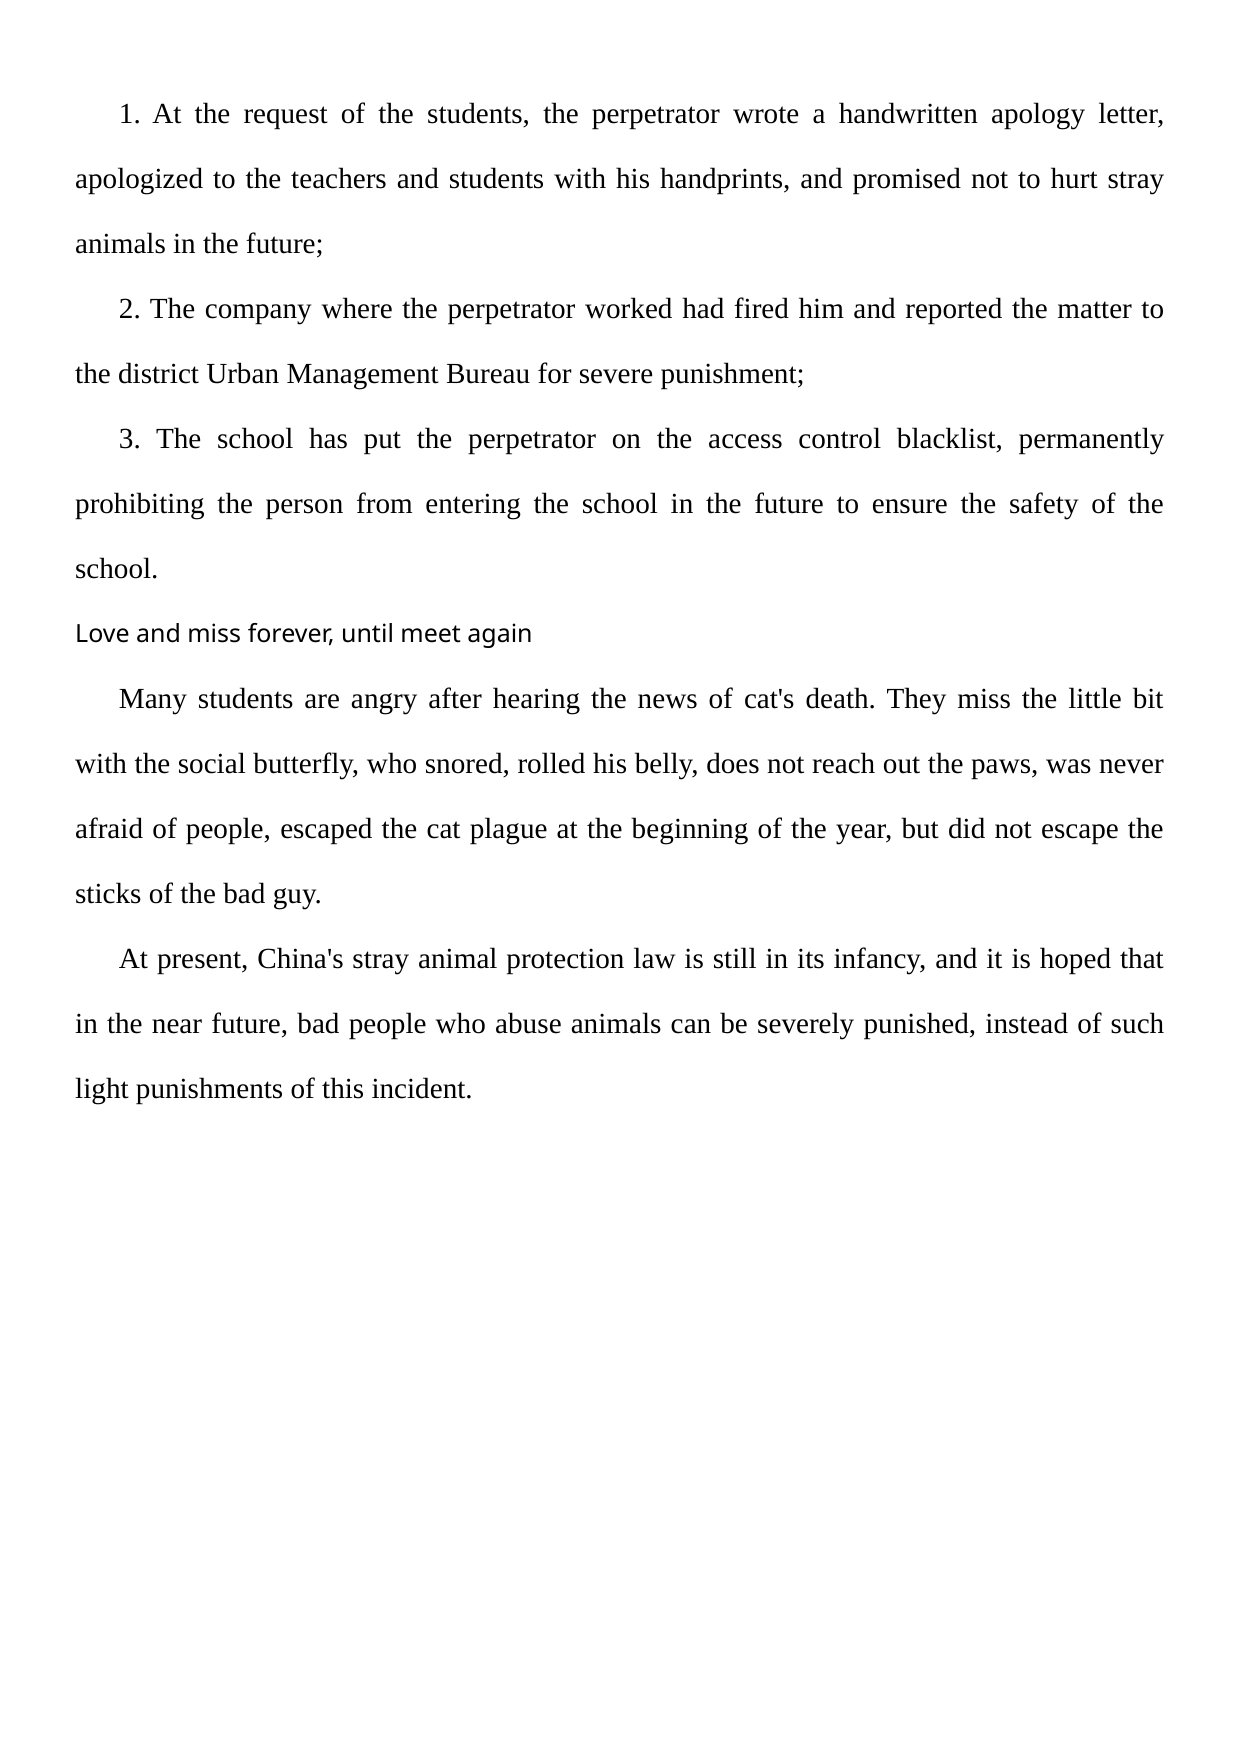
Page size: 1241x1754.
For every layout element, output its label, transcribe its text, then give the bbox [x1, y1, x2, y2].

text Many students are angry after hearing the news of cat's death. They miss the little bit with the social butterfly, who snored, rolled his belly, does not reach out the paws, was never afraid of people, escaped the cat plague at the beginning of the year, but did not escape the sticks of the bad guy. [75, 666, 1165, 926]
text 3. The school has put the perpetrator on the access control blacklist, permanently prohibiting the person from entering the school in the future to ensure the safety of the school. [75, 406, 1165, 601]
text 2. The company where the perpetrator worked had fired him and reported the matter to the district Urban Management Bureau for severe punishment; [75, 276, 1165, 406]
text At present, China's stray animal protection law is still in its infancy, and it is hoped that in the near future, bad people who abuse animals can be severely punished, instead of such light punishments of this incident. [75, 926, 1165, 1121]
text 1. At the request of the students, the perpetrator wrote a handwritten apology letter, apologized to the teachers and students with his handprints, and promised not to hurt stray animals in the future; [75, 81, 1165, 276]
text Love and miss forever, until meet again [75, 601, 1165, 666]
